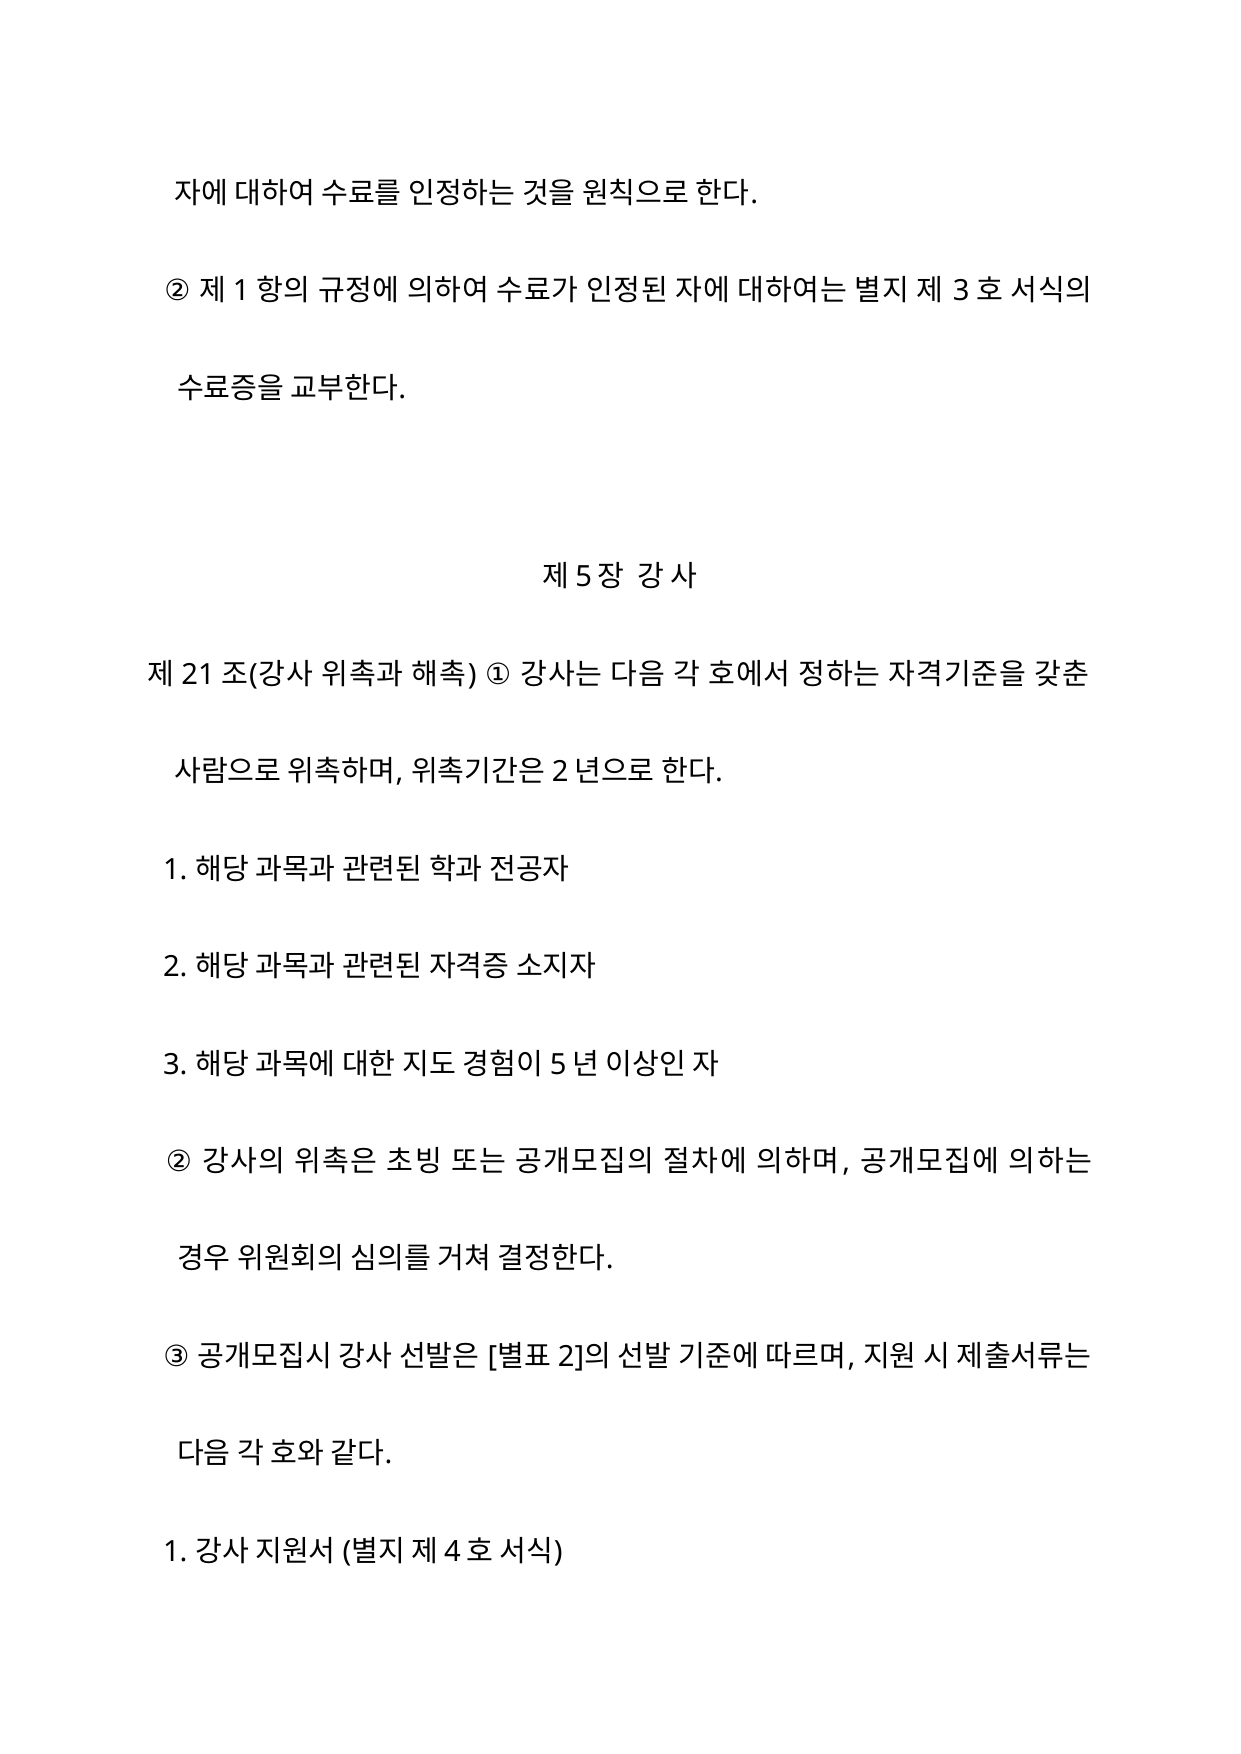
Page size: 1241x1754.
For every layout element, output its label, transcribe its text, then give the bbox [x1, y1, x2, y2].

text ② 제1항의 규정에 의하여 수료가 인정된 자에 대하여는 별지 제3호 서식의 수료증을 교부한다. [148, 267, 1093, 407]
text ② 강사의 위촉은 초빙 또는 공개모집의 절차에 의하며, 공개모집에 의하는 경우 위원회의 심의를 거쳐 결정한다. [148, 1138, 1093, 1277]
text 제5장 강 사 [148, 553, 1093, 595]
text 1. 강사 지원서 (별지 제4호 서식) [148, 1527, 1093, 1570]
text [148, 169, 1093, 212]
text 1. 해당 과목과 관련된 학과 전공자 [148, 845, 1093, 888]
text 3. 해당 과목에 대한 지도 경험이 5년 이상인 자 [148, 1040, 1093, 1083]
text 2. 해당 과목과 관련된 자격증 소지자 [148, 943, 1093, 985]
text 제21조(강사 위촉과 해촉) ① 강사는 다음 각 호에서 정하는 자격기준을 갖춘 사람으로 위촉하며, 위촉기간은 2년으로 한다. [148, 651, 1093, 790]
text ③ 공개모집시 강사 선발은 [별표 2]의 선발 기준에 따르며, 지원 시 제출서류는 다음 각 호와 같다. [148, 1333, 1093, 1472]
